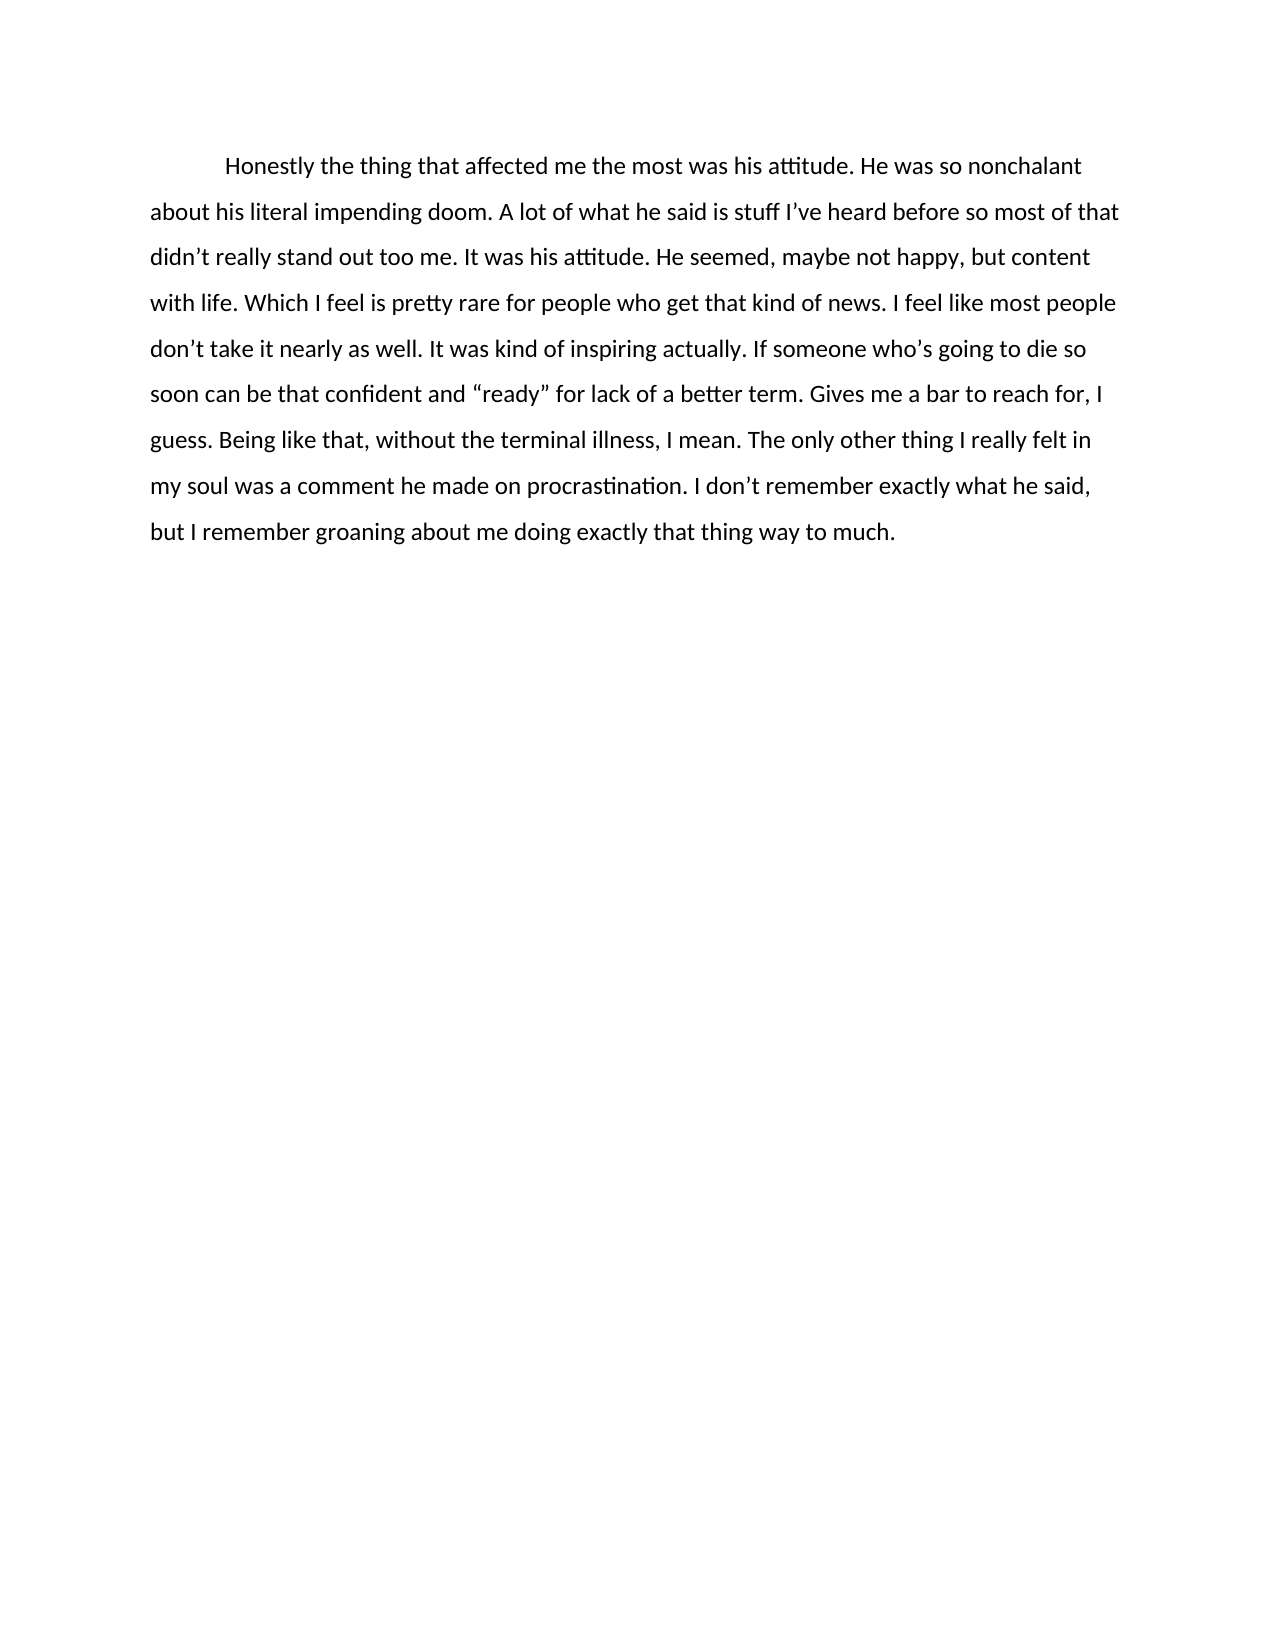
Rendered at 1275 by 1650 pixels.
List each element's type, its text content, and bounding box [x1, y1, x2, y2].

text Honestly the thing that affected me the most was his attitude. He was so nonchalant about his literal impending doom. A lot of what he said is stuff I’ve heard before so most of that didn’t really stand out too me. It was his attitude. He seemed, maybe not happy, but content with life. Which I feel is pretty rare for people who get that kind of news. I feel like most people don’t take it nearly as well. It was kind of inspiring actually. If someone who’s going to die so soon can be that confident and “ready” for lack of a better term. Gives me a bar to reach for, I guess. Being like that, without the terminal illness, I mean. The only other thing I really felt in my soul was a comment he made on procrastination. I don’t remember exactly what he said, but I remember groaning about me doing exactly that thing way to much. [150, 150, 1125, 546]
